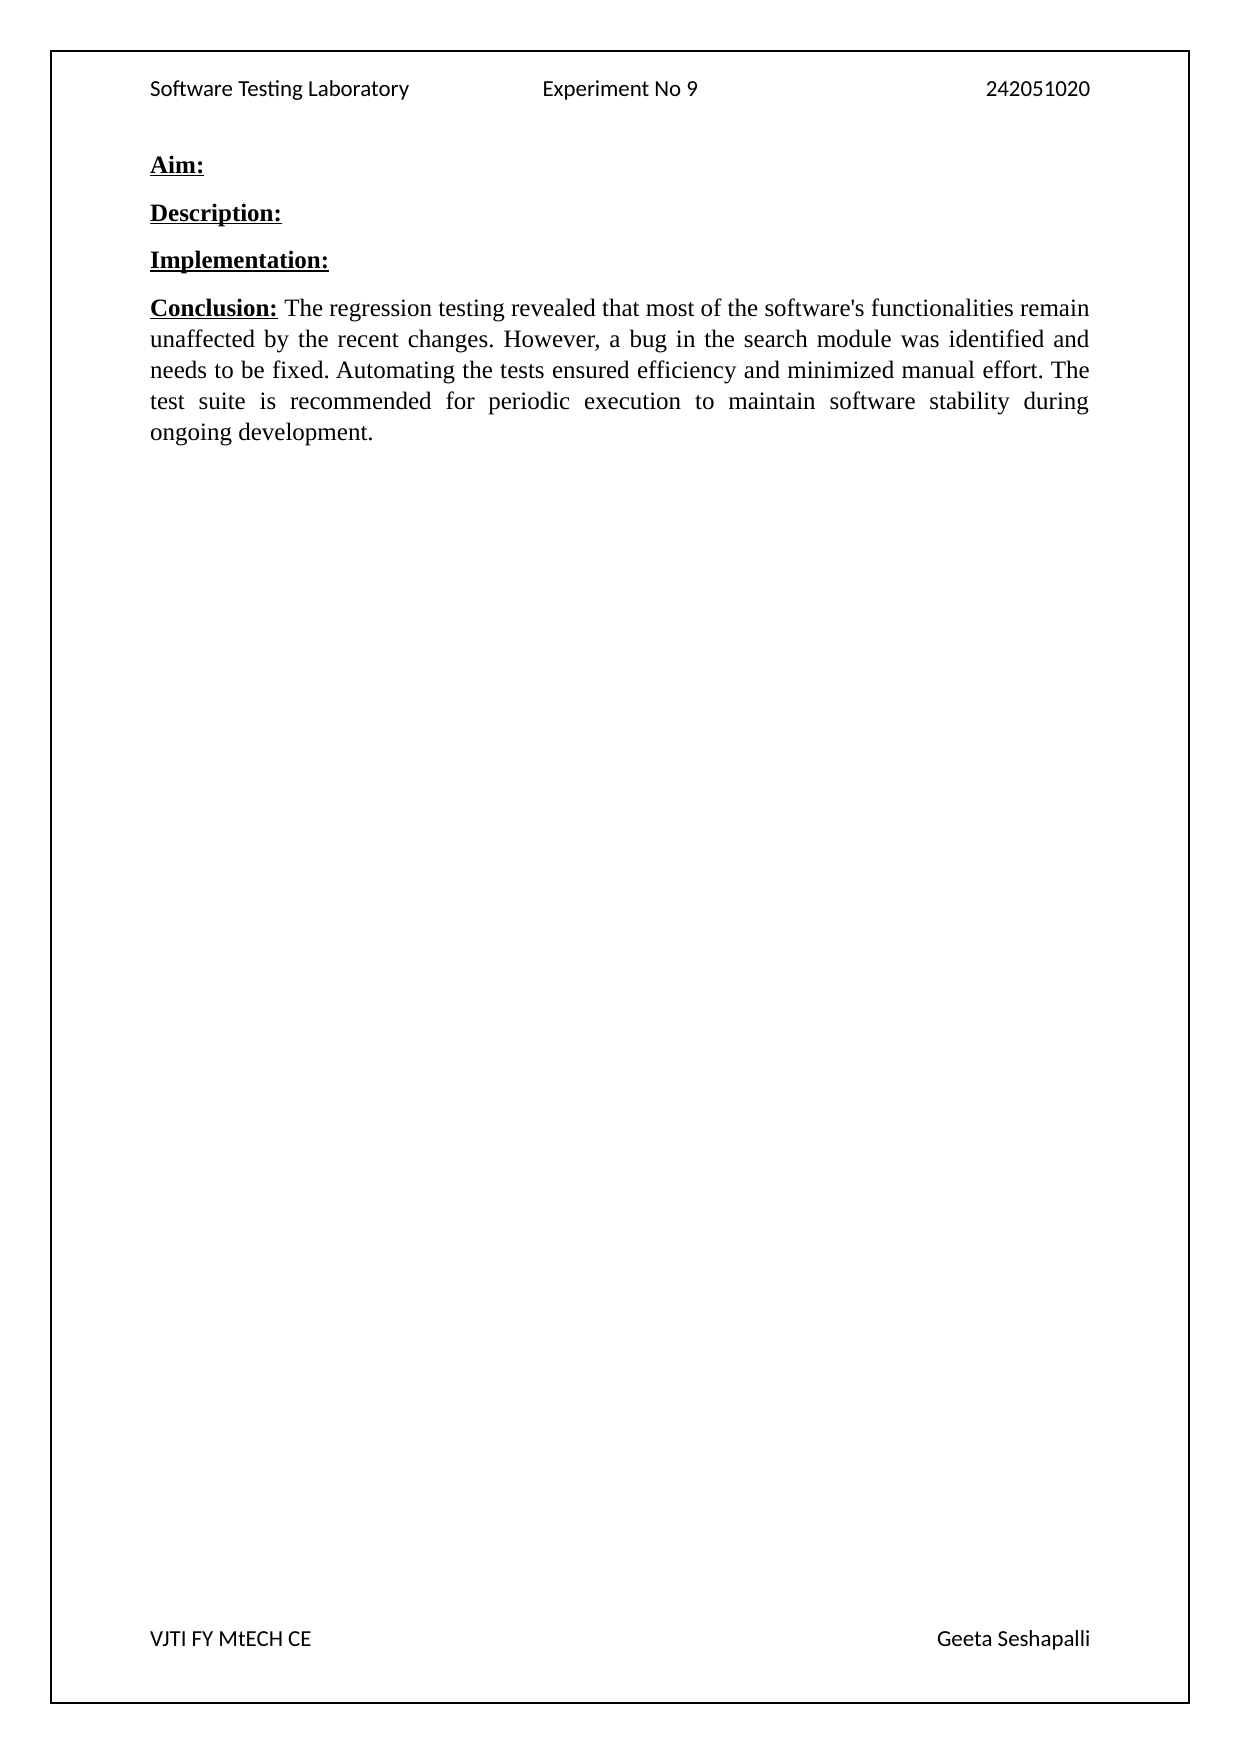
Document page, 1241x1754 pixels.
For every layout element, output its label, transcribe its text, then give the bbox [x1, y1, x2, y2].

text Conclusion: The regression testing revealed that most of the software's functionalities remain unaffected by the recent changes. However, a bug in the search module was identified and needs to be fixed. Automating the tests ensured efficiency and minimized manual effort. The test suite is recommended for periodic execution to maintain software stability during ongoing development. [150, 293, 1090, 446]
text Implementation: [150, 245, 1090, 274]
text Description: [150, 198, 1090, 226]
text Aim: [150, 150, 1090, 179]
